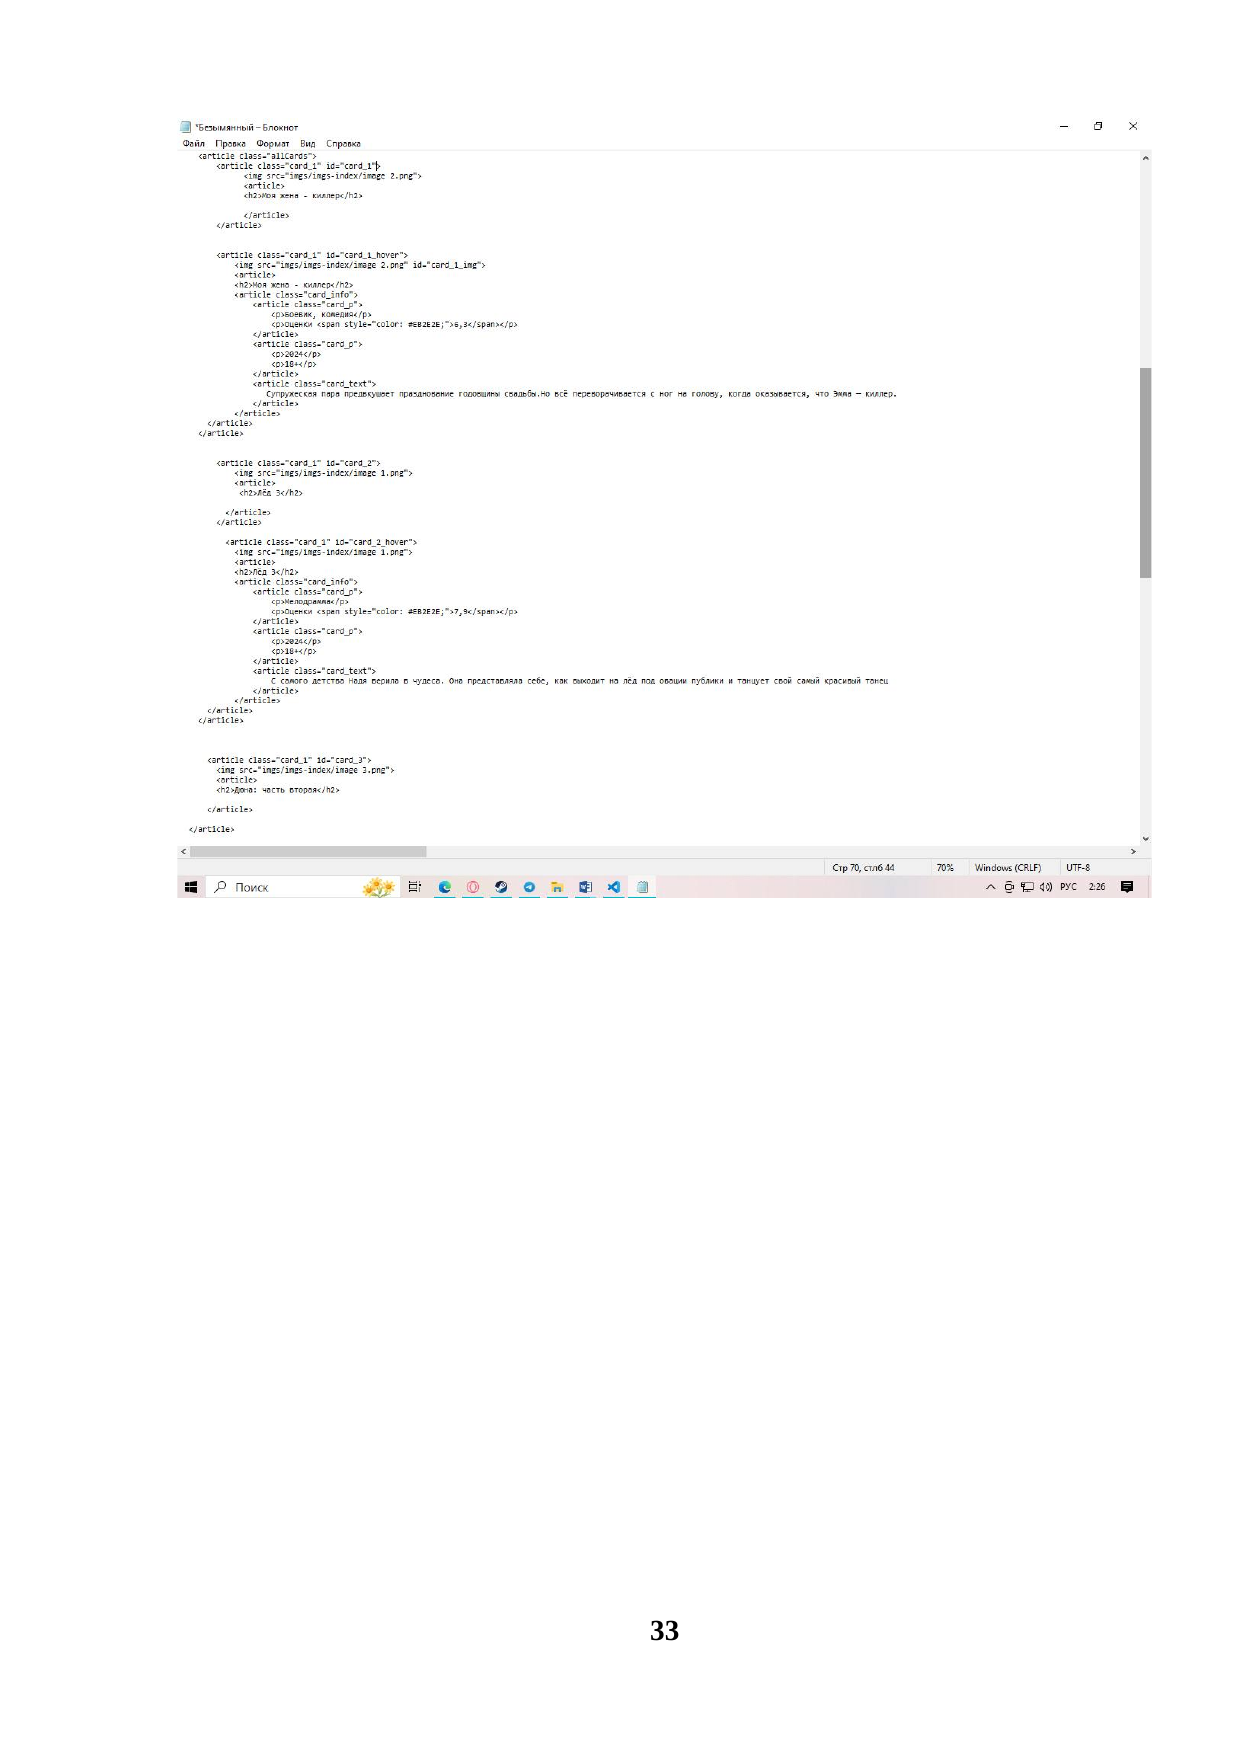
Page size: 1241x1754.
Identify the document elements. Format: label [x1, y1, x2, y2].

picture [177, 118, 1152, 898]
